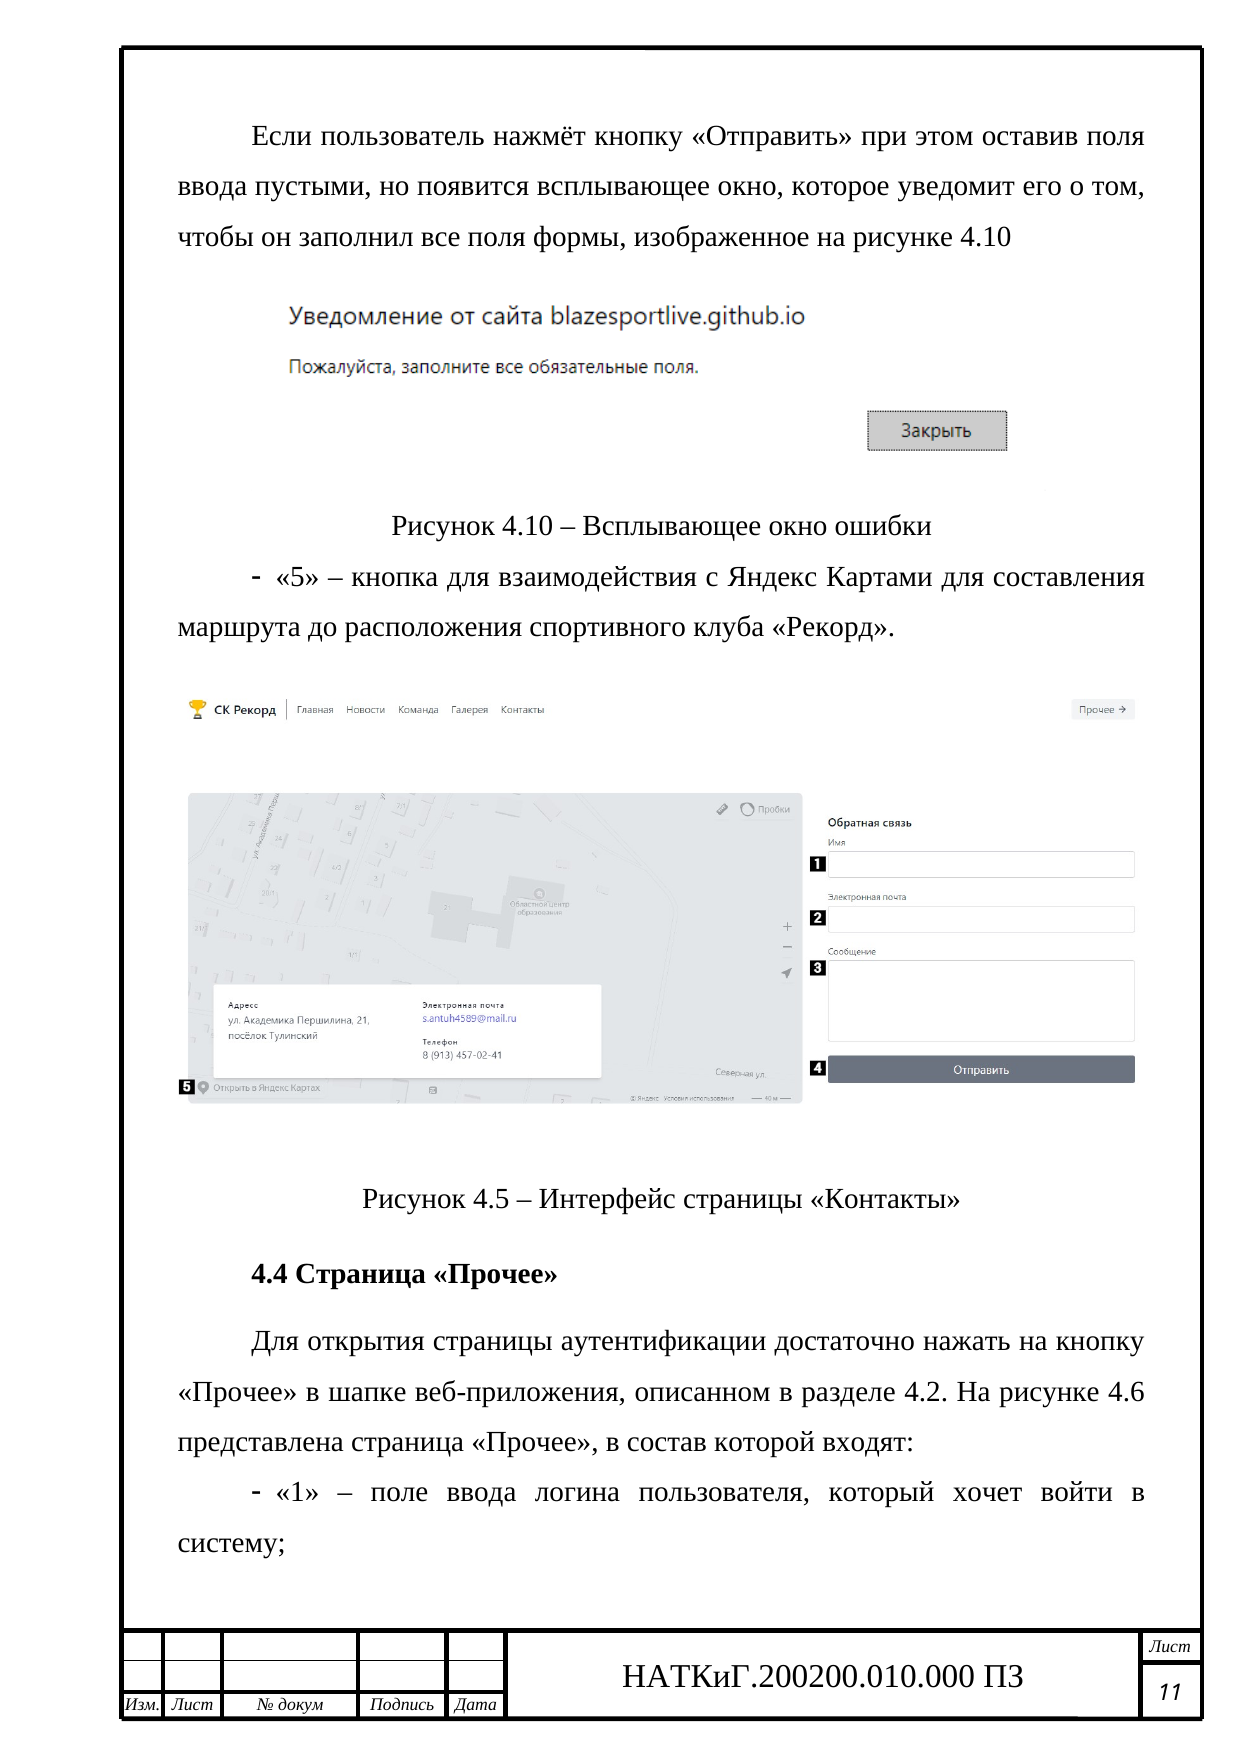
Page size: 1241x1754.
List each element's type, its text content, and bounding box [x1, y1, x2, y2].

text Рисунок 4.5 – Интерфейс страницы «Контакты» [177, 1181, 1146, 1214]
list «5» – кнопка для взаимодействия с Яндекс Картами для составления маршрута до расположения спортивного клуба «Рекорд». [177, 559, 1146, 643]
list «1» – поле ввода логина пользователя, который хочет войти в систему; [177, 1474, 1146, 1558]
text Рисунок 4.10 – Всплывающее окно ошибки [177, 508, 1146, 542]
picture [177, 688, 1153, 1152]
text 4.4 Страница «Прочее» [177, 1256, 1146, 1290]
text Для открытия страницы аутентификации достаточно нажать на кнопку «Прочее» в шапке веб-приложения, описанном в разделе 4.2. На рисунке 4.6 представлена страница «Прочее», в состав которой входят: [177, 1323, 1146, 1458]
picture [251, 269, 1046, 491]
list Если пользователь нажмёт кнопку «Отправить» при этом оставив поля ввода пустыми, но появится всплывающее окно, которое уведомит его о том, чтобы он заполнил все поля формы, изображенное на рисунке 4.10 [177, 118, 1146, 252]
